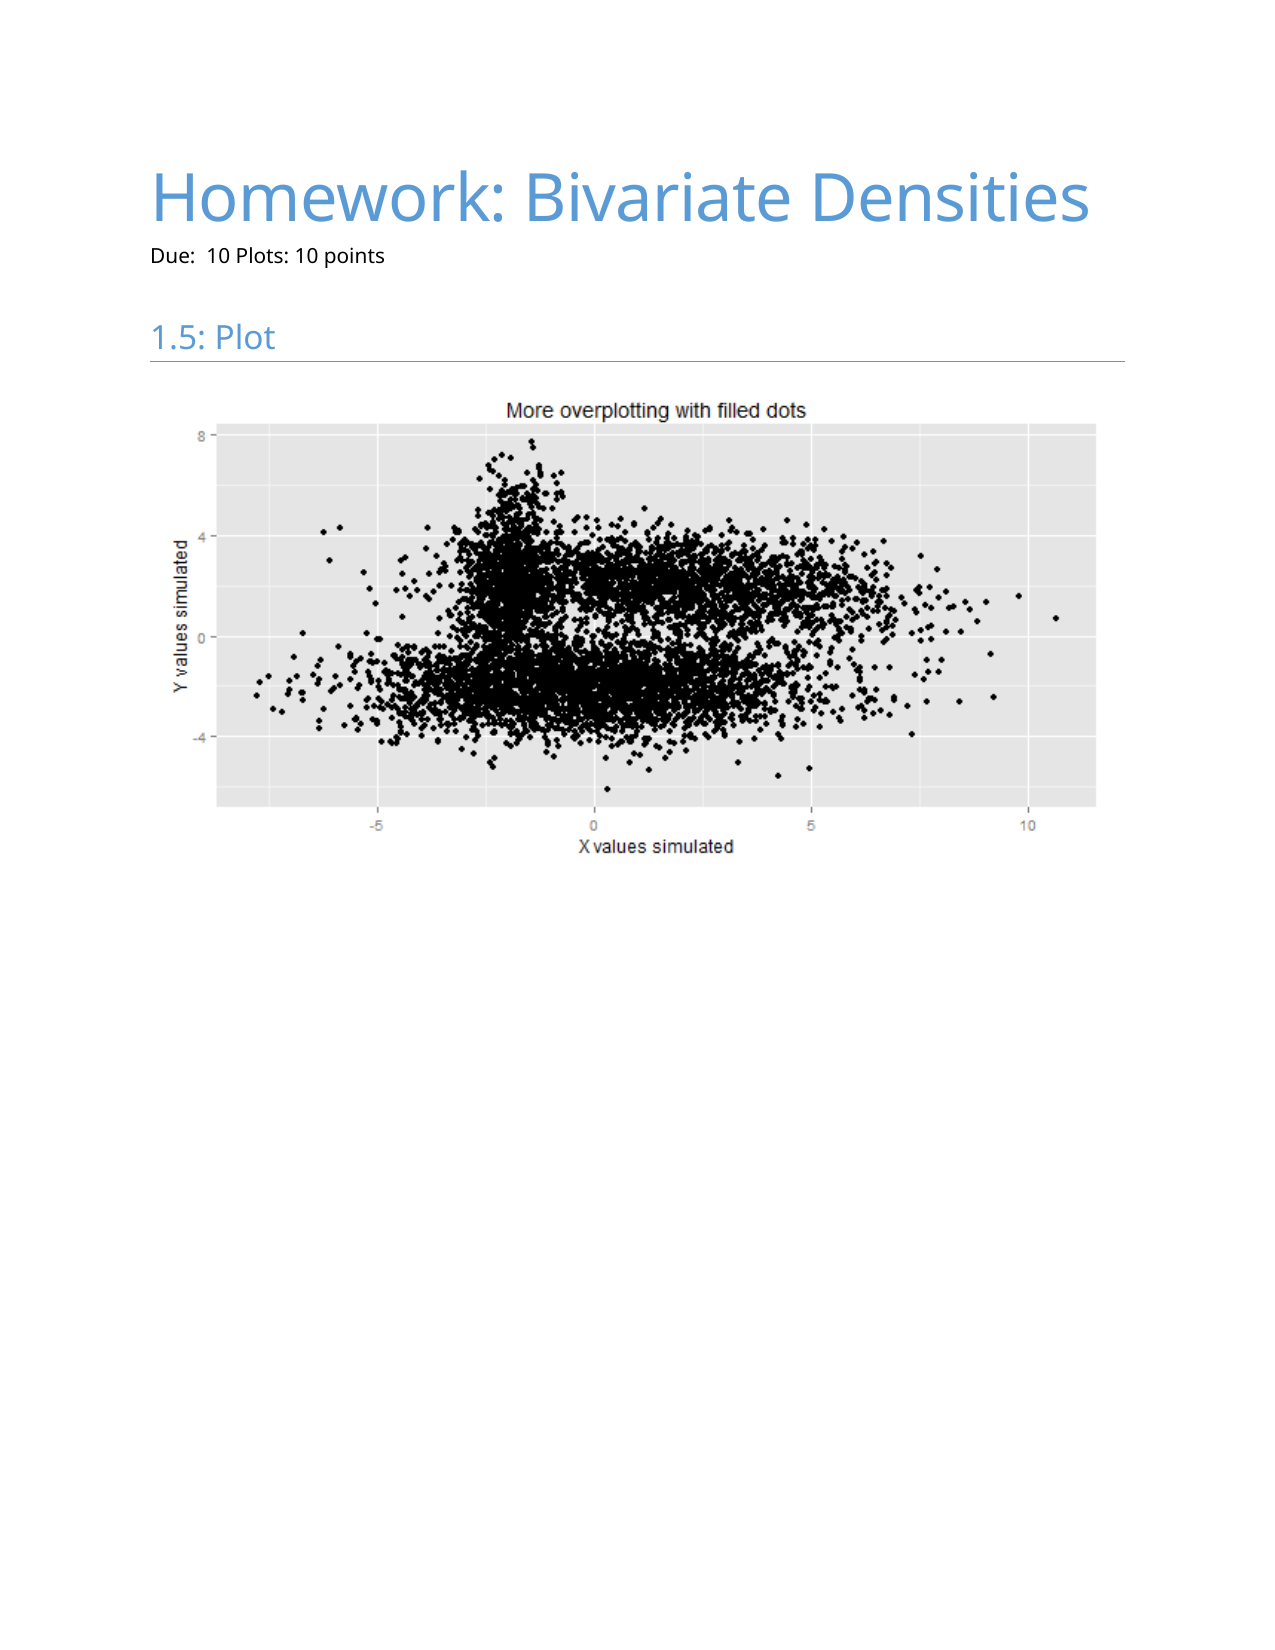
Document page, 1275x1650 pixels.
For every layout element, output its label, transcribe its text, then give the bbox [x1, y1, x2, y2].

subtitle 1.5: Plot [150, 314, 1125, 361]
picture [150, 366, 1125, 874]
title Homework: Bivariate Densities [150, 150, 1125, 241]
text Due: 10 Plots: 10 points [150, 241, 1125, 269]
